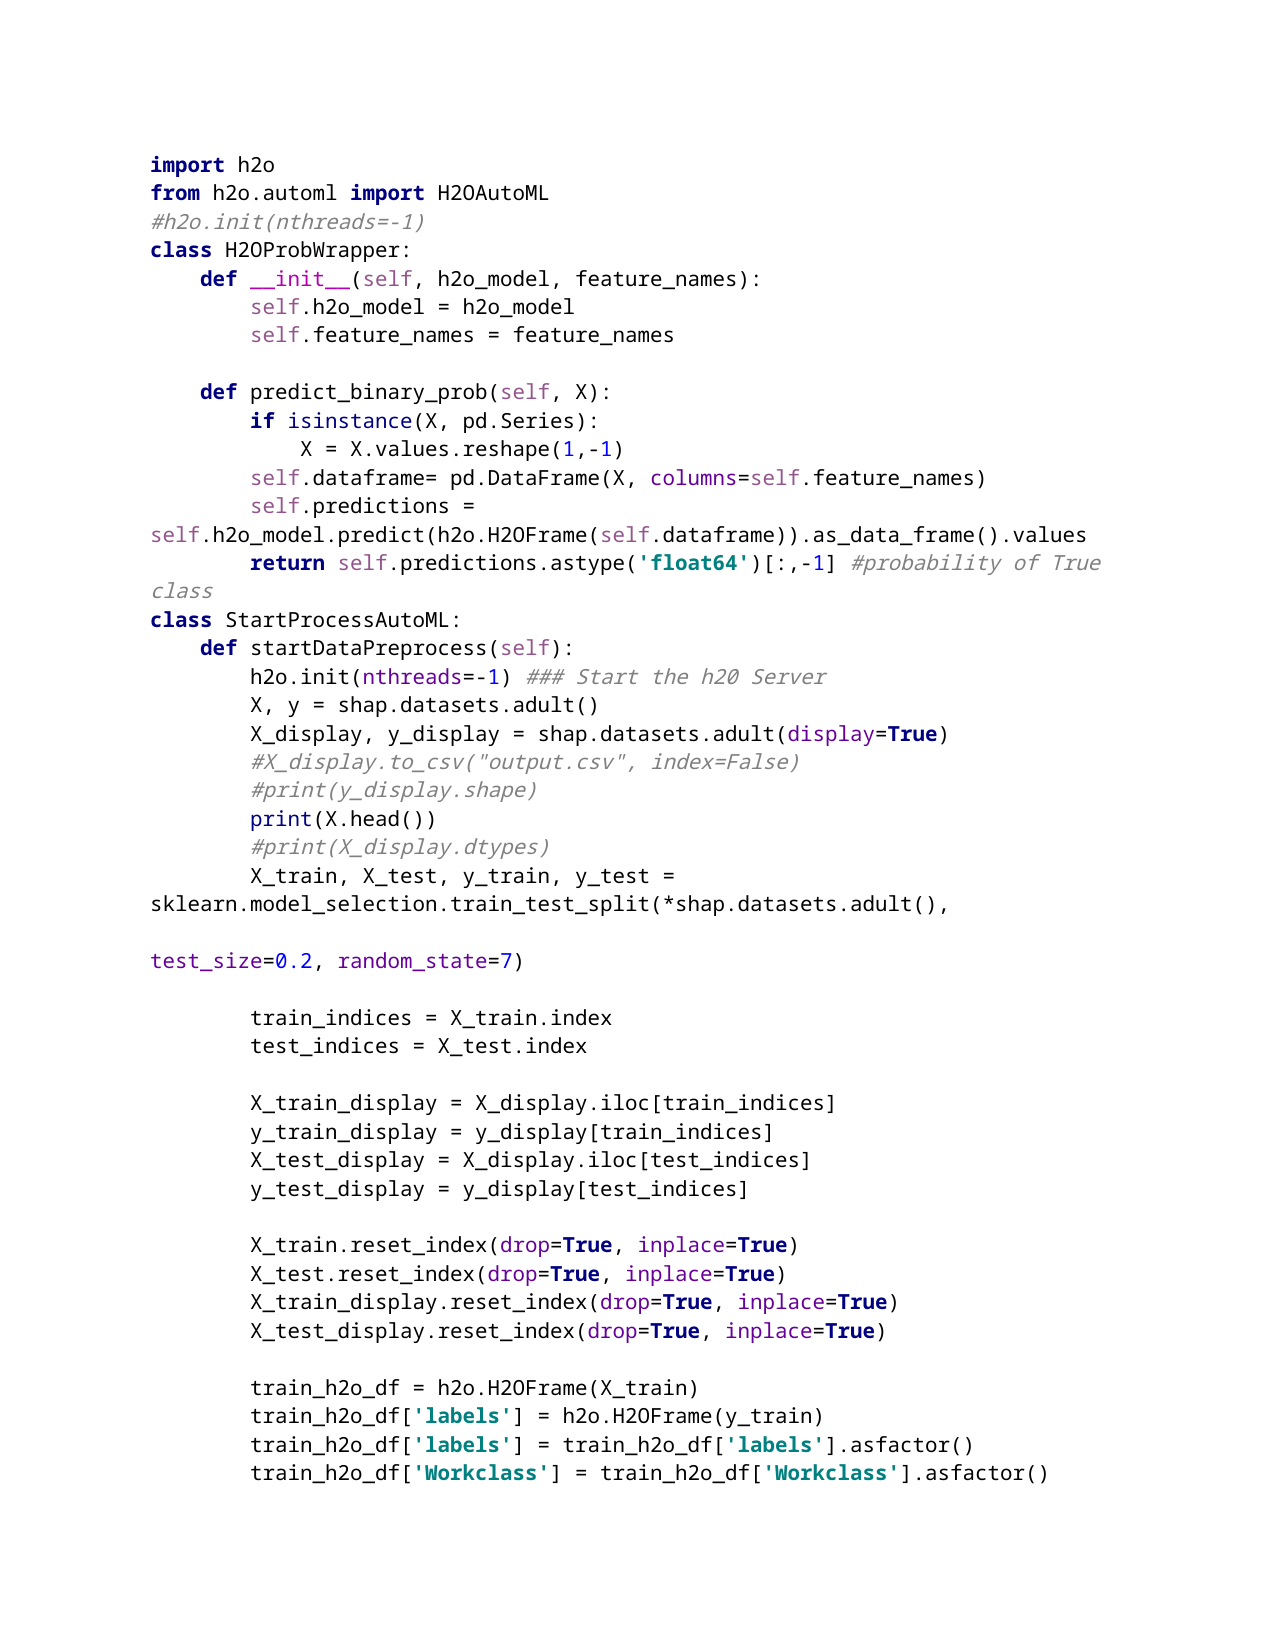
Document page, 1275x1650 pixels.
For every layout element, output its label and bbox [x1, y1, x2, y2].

text [150, 150, 1125, 1487]
